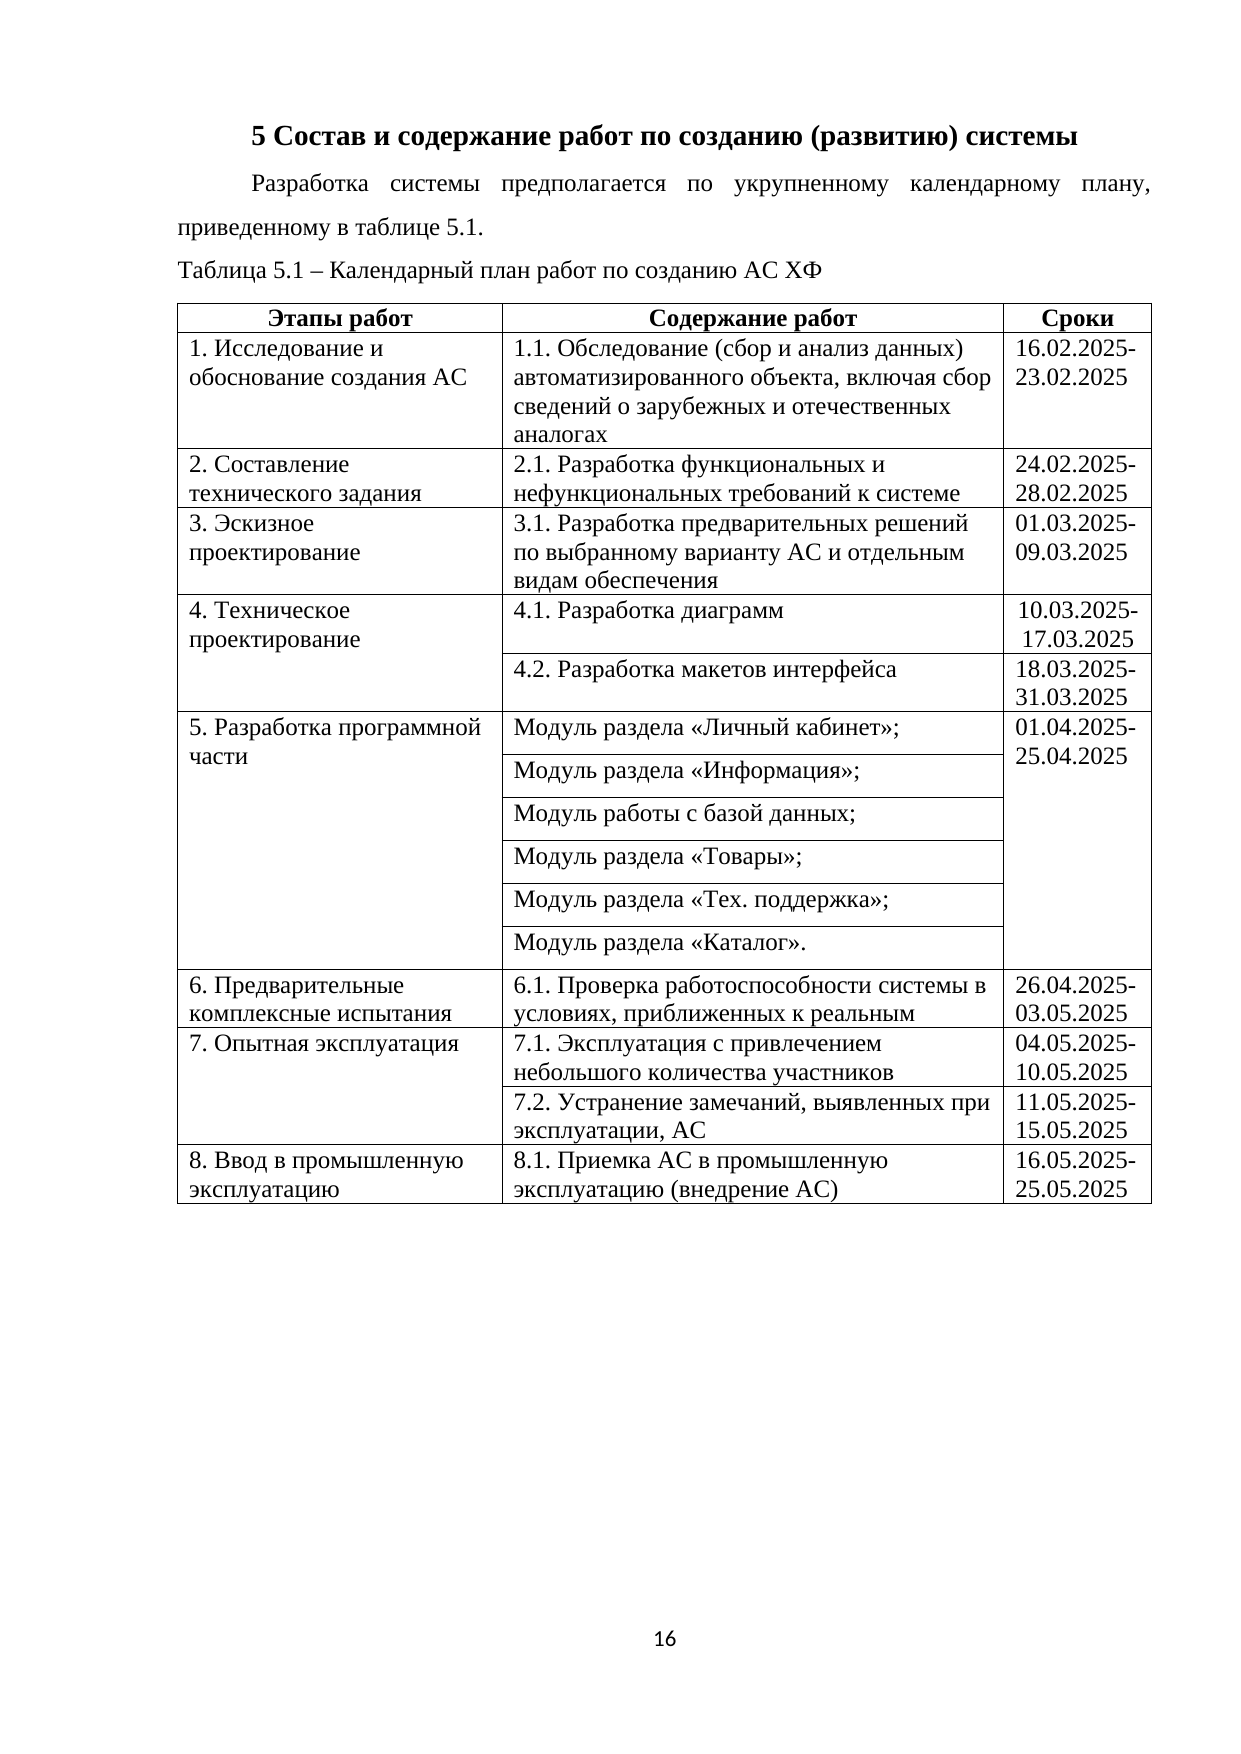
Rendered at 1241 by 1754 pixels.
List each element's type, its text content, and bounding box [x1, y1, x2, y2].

table_cell 04.05.2025-10.05.2025 [1004, 1028, 1151, 1086]
table_cell Модуль раздела «Каталог». [503, 927, 1003, 969]
table_cell 7.1. Эксплуатация с привлечением небольшого количества участников [503, 1028, 1003, 1086]
table_cell 16.02.2025-23.02.2025 [1004, 333, 1151, 448]
table_cell 18.03.2025- 31.03.2025 [1004, 654, 1151, 711]
list Таблица 5.1 – Календарный план работ по созданию АС ХФ [177, 255, 1152, 283]
table_header Сроки [1004, 304, 1151, 332]
table_cell 1. Исследование и обоснование создания АС [178, 333, 502, 448]
table_cell Модуль раздела «Товары»; [503, 841, 1003, 883]
table_cell 2. Составление технического задания [178, 449, 502, 507]
table_cell 8.1. Приемка АС в промышленную эксплуатацию (внедрение АС) [503, 1145, 1003, 1203]
table_cell 1.1. Обследование (сбор и анализ данных) автоматизированного объекта, включая сбор сведений о зарубежных и отечественных аналогах [503, 333, 1003, 448]
table_cell 01.04.2025- 25.04.2025 [1004, 712, 1151, 969]
text 5 Состав и содержание работ по созданию (развитию) системы [177, 118, 1152, 152]
table_cell 7.2. Устранение замечаний, выявленных при эксплуатации, АС [503, 1087, 1003, 1144]
table_cell 26.04.2025- 03.05.2025 [1004, 970, 1151, 1027]
table_cell 3. Эскизное проектирование [178, 508, 502, 594]
table_cell 01.03.2025-09.03.2025 [1004, 508, 1151, 594]
table_cell 10.03.2025-17.03.2025 [1004, 595, 1151, 653]
table_cell 5. Разработка программной части [178, 712, 502, 969]
table_cell 8. Ввод в промышленную эксплуатацию [178, 1145, 502, 1203]
table_cell 4.2. Разработка макетов интерфейса [503, 654, 1003, 711]
table_cell 2.1. Разработка функциональных и нефункциональных требований к системе [503, 449, 1003, 507]
table_cell 6.1. Проверка работоспособности системы в условиях, приближенных к реальным [503, 970, 1003, 1027]
table_cell Модуль раздела «Информация»; [503, 755, 1003, 797]
table_cell 7. Опытная эксплуатация [178, 1028, 502, 1144]
table_cell Модуль раздела «Тех. поддержка»; [503, 884, 1003, 926]
table_cell 4. Техническое проектирование [178, 595, 502, 711]
table_header Этапы работ [178, 304, 502, 332]
table_cell 16.05.2025- 25.05.2025 [1004, 1145, 1151, 1203]
table_header Содержание работ [503, 304, 1003, 332]
list Разработка системы предполагается по укрупненному календарному плану, приведенному в таблице 5.1. [177, 168, 1152, 240]
table_cell 24.02.2025- 28.02.2025 [1004, 449, 1151, 507]
table_cell 6. Предварительные комплексные испытания [178, 970, 502, 1027]
table_cell 3.1. Разработка предварительных решений по выбранному варианту АС и отдельным видам обеспечения [503, 508, 1003, 594]
table_cell 11.05.2025- 15.05.2025 [1004, 1087, 1151, 1144]
table_cell 4.1. Разработка диаграмм [503, 595, 1003, 653]
table_cell Модуль раздела «Личный кабинет»; [503, 712, 1003, 754]
table_cell Модуль работы с базой данных; [503, 798, 1003, 840]
